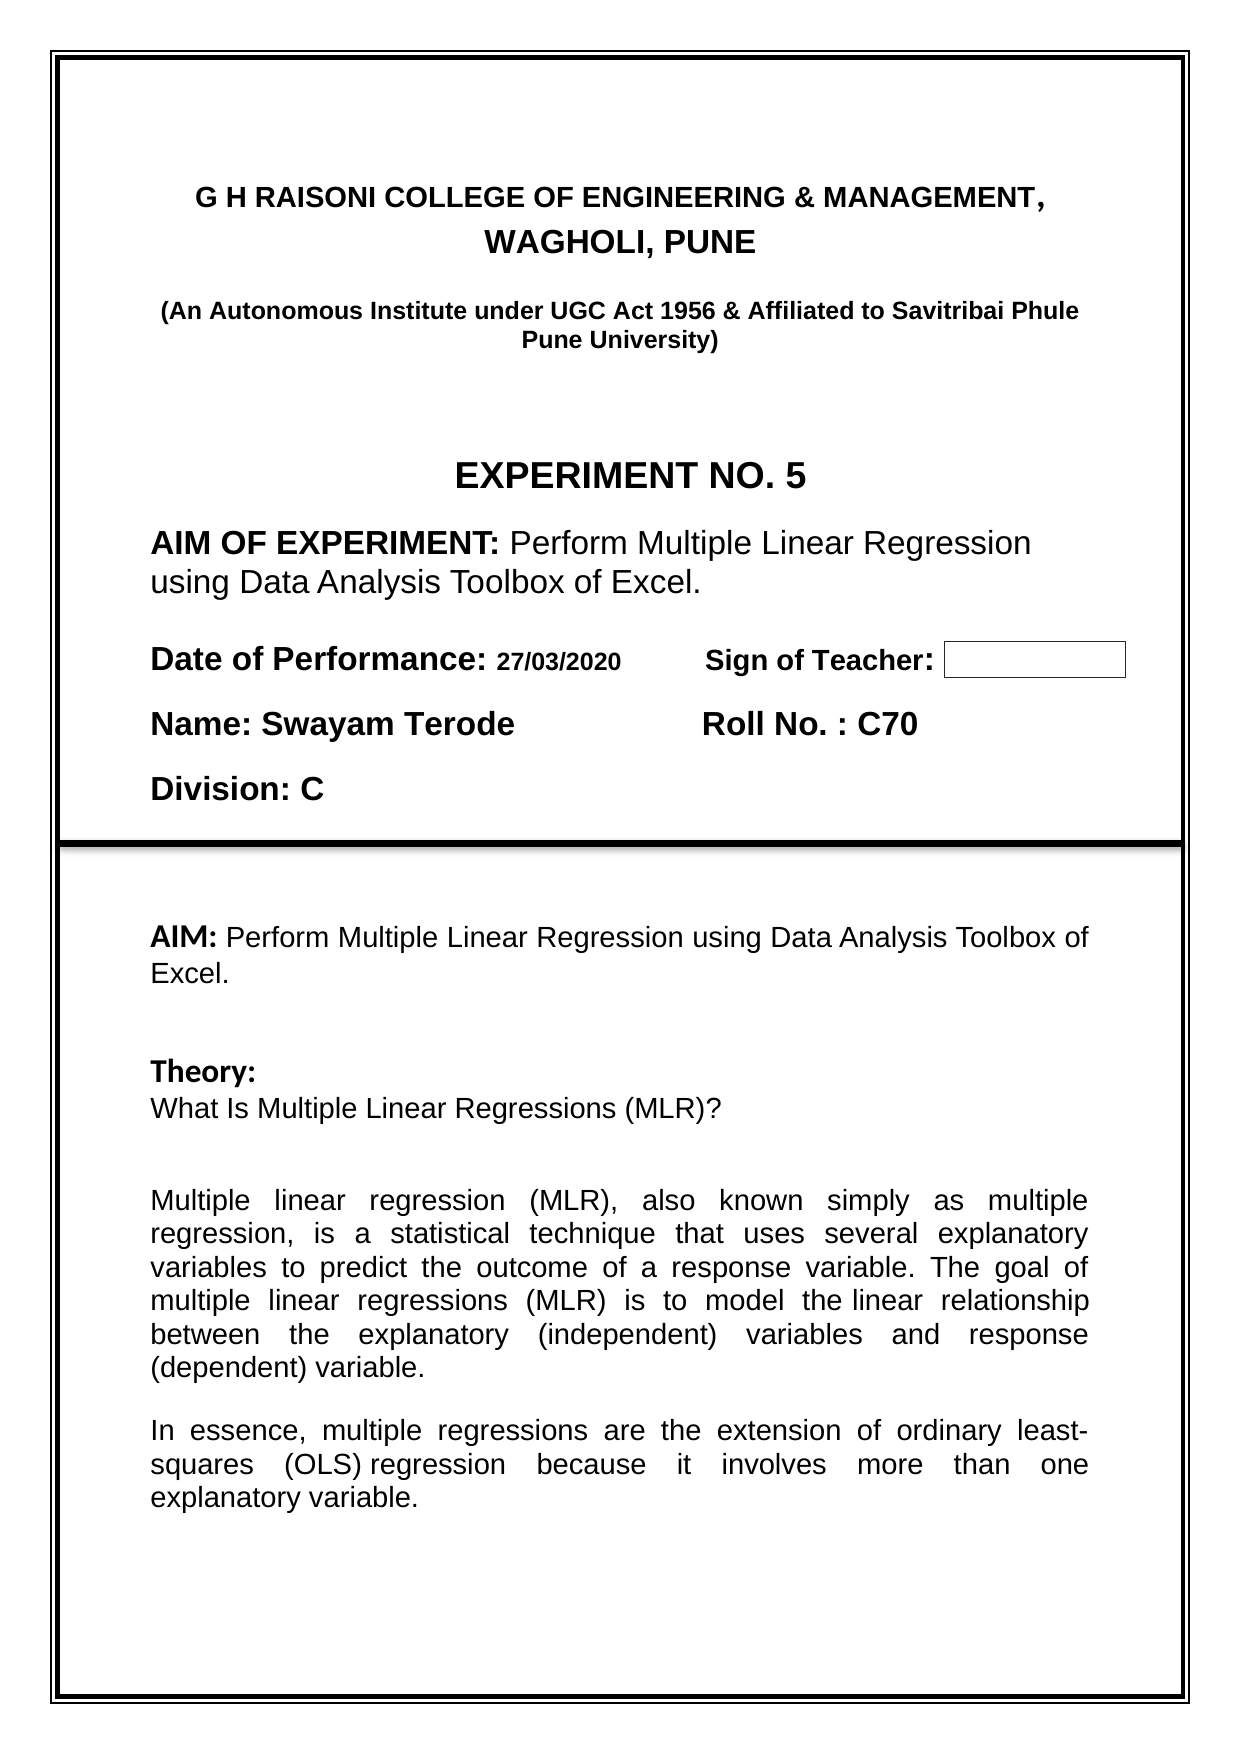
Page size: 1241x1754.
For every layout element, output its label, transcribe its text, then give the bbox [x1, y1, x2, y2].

text Name: Swayam Terode Roll No. : C70 [150, 704, 1090, 742]
text Multiple linear regression (MLR), also known simply as multiple regression, is a statistical technique that uses several explanatory variables to predict the outcome of a response variable. The goal of multiple linear regressions (MLR) is to model the linear relationship between the explanatory (independent) variables and response (dependent) variable. [150, 1183, 1090, 1384]
text EXPERIMENT NO. 5 [150, 453, 1090, 496]
text Date of Performance: 27/03/2020 Sign of Teacher: [150, 639, 1090, 677]
subtitle Theory: [150, 1050, 1090, 1091]
subtitle G H RAISONI COLLEGE OF ENGINEERING & MANAGEMENT, WAGHOLI, PUNE [150, 171, 1090, 261]
text Division: C [150, 769, 1090, 807]
text (An Autonomous Institute under UGC Act 1956 & Affiliated to Savitribai Phule Pune University) [150, 296, 1090, 353]
subtitle AIM OF EXPERIMENT: Perform Multiple Linear Regression using Data Analysis Toolbox of Excel. [150, 523, 1090, 600]
subtitle What Is Multiple Linear Regressions (MLR)? [150, 1091, 1090, 1125]
subtitle AIM: Perform Multiple Linear Regression using Data Analysis Toolbox of Excel. [150, 915, 1090, 989]
text In essence, multiple regressions are the extension of ordinary least-squares (OLS) regression because it involves more than one explanatory variable. [150, 1413, 1090, 1514]
